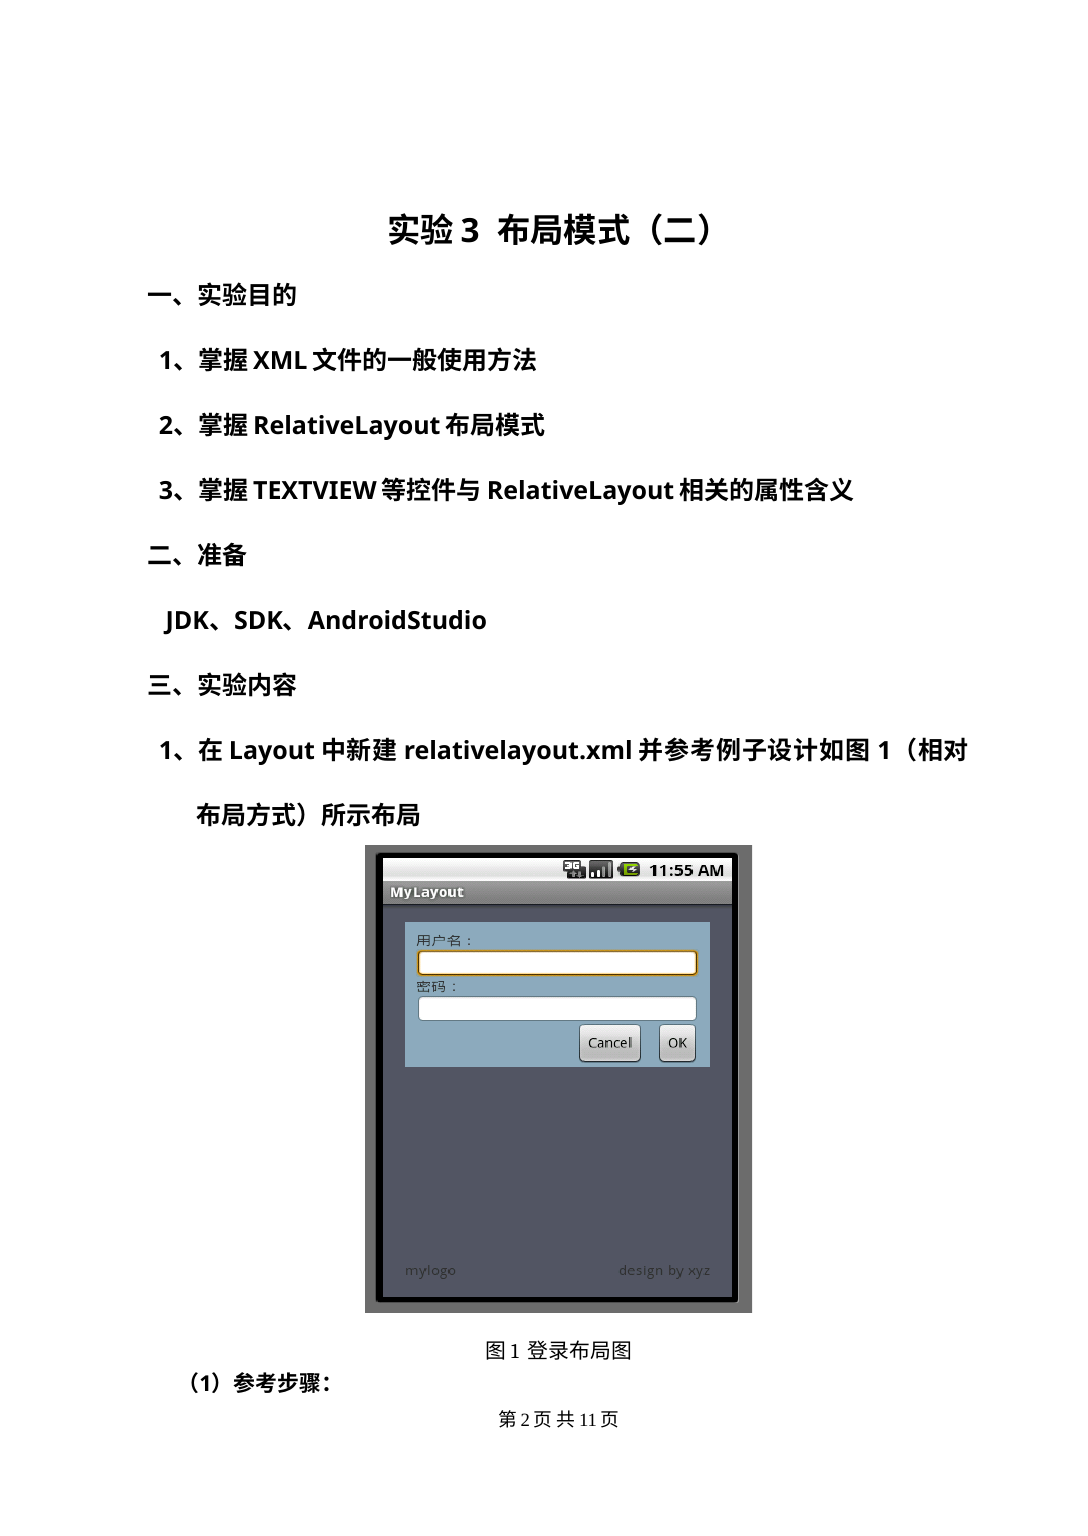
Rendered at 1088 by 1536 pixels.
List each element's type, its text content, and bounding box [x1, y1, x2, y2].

text 实验3 布局模式（二） [148, 196, 969, 261]
text 掌握TEXTVIEW等控件与RelativeLayout相关的属性含义 [159, 456, 969, 521]
text 图 1 登录布局图 [148, 1333, 969, 1366]
picture [365, 845, 753, 1313]
text 掌握RelativeLayout布局模式 [159, 391, 969, 456]
text 在Layout中新建relativelayout.xml并参考例子设计如图1（相对布局方式）所示布局 [159, 716, 969, 846]
text 掌握XML文件的一般使用方法 [159, 326, 969, 391]
text 参考步骤： [177, 1366, 969, 1398]
list JDK、SDK、AndroidStudio [165, 586, 969, 651]
text 实验目的 [148, 261, 969, 326]
text 准备 [148, 521, 969, 586]
text 实验内容 [148, 651, 969, 716]
